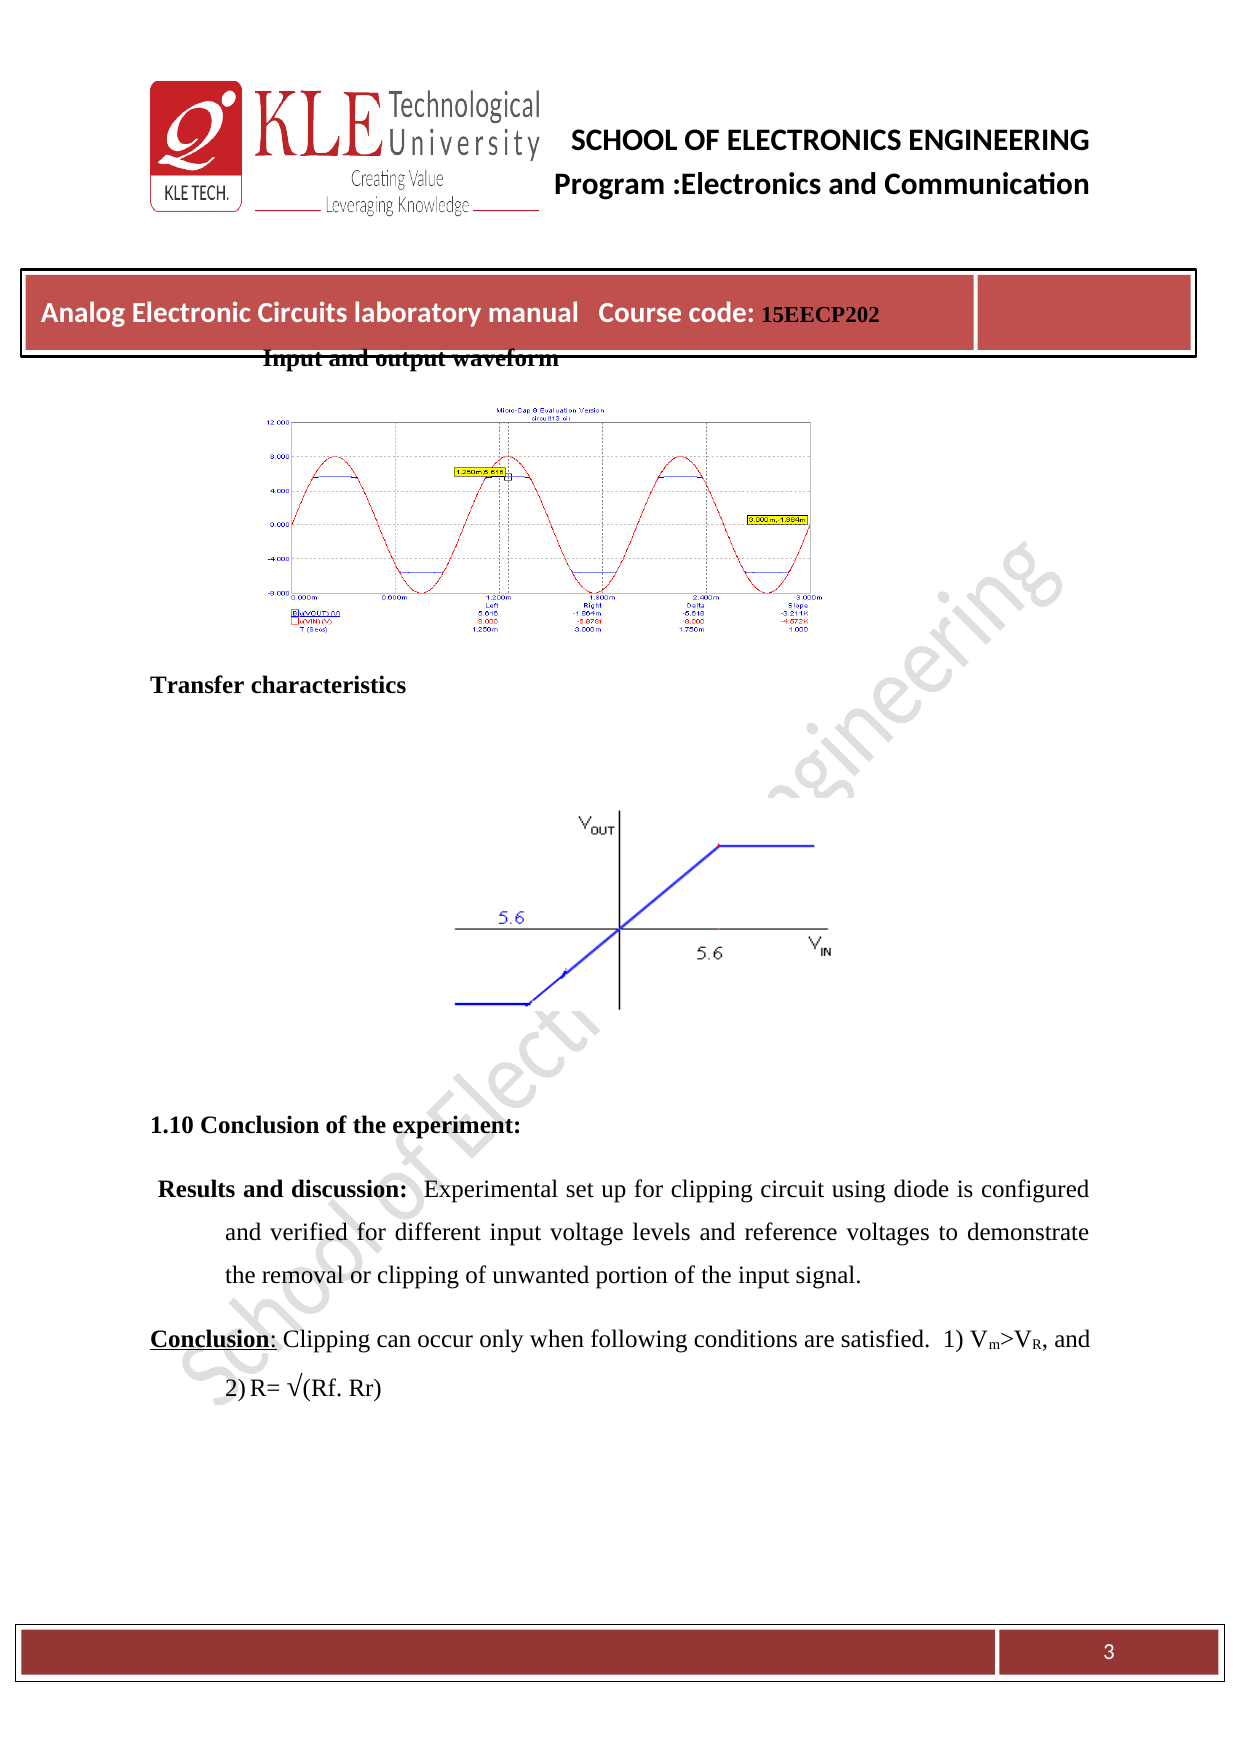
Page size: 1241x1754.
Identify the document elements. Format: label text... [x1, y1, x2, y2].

text Results and discussion: Experimental set up for clipping circuit using diode is configured and verified for different input voltage levels and reference voltages to demonstrate the removal or clipping of unwanted portion of the input signal. [150, 1174, 1090, 1289]
picture [451, 798, 864, 1011]
picture [262, 406, 829, 636]
text 1.10 Conclusion of the experiment: [150, 1110, 1090, 1138]
text Conclusion: Clipping can occur only when following conditions are satisfied. 1) Vm>VR, and 2) R= √(Rf. Rr) [150, 1324, 1090, 1403]
picture [150, 73, 544, 218]
list Input and output waveform [262, 343, 1090, 372]
text Transfer characteristics [150, 671, 1090, 699]
